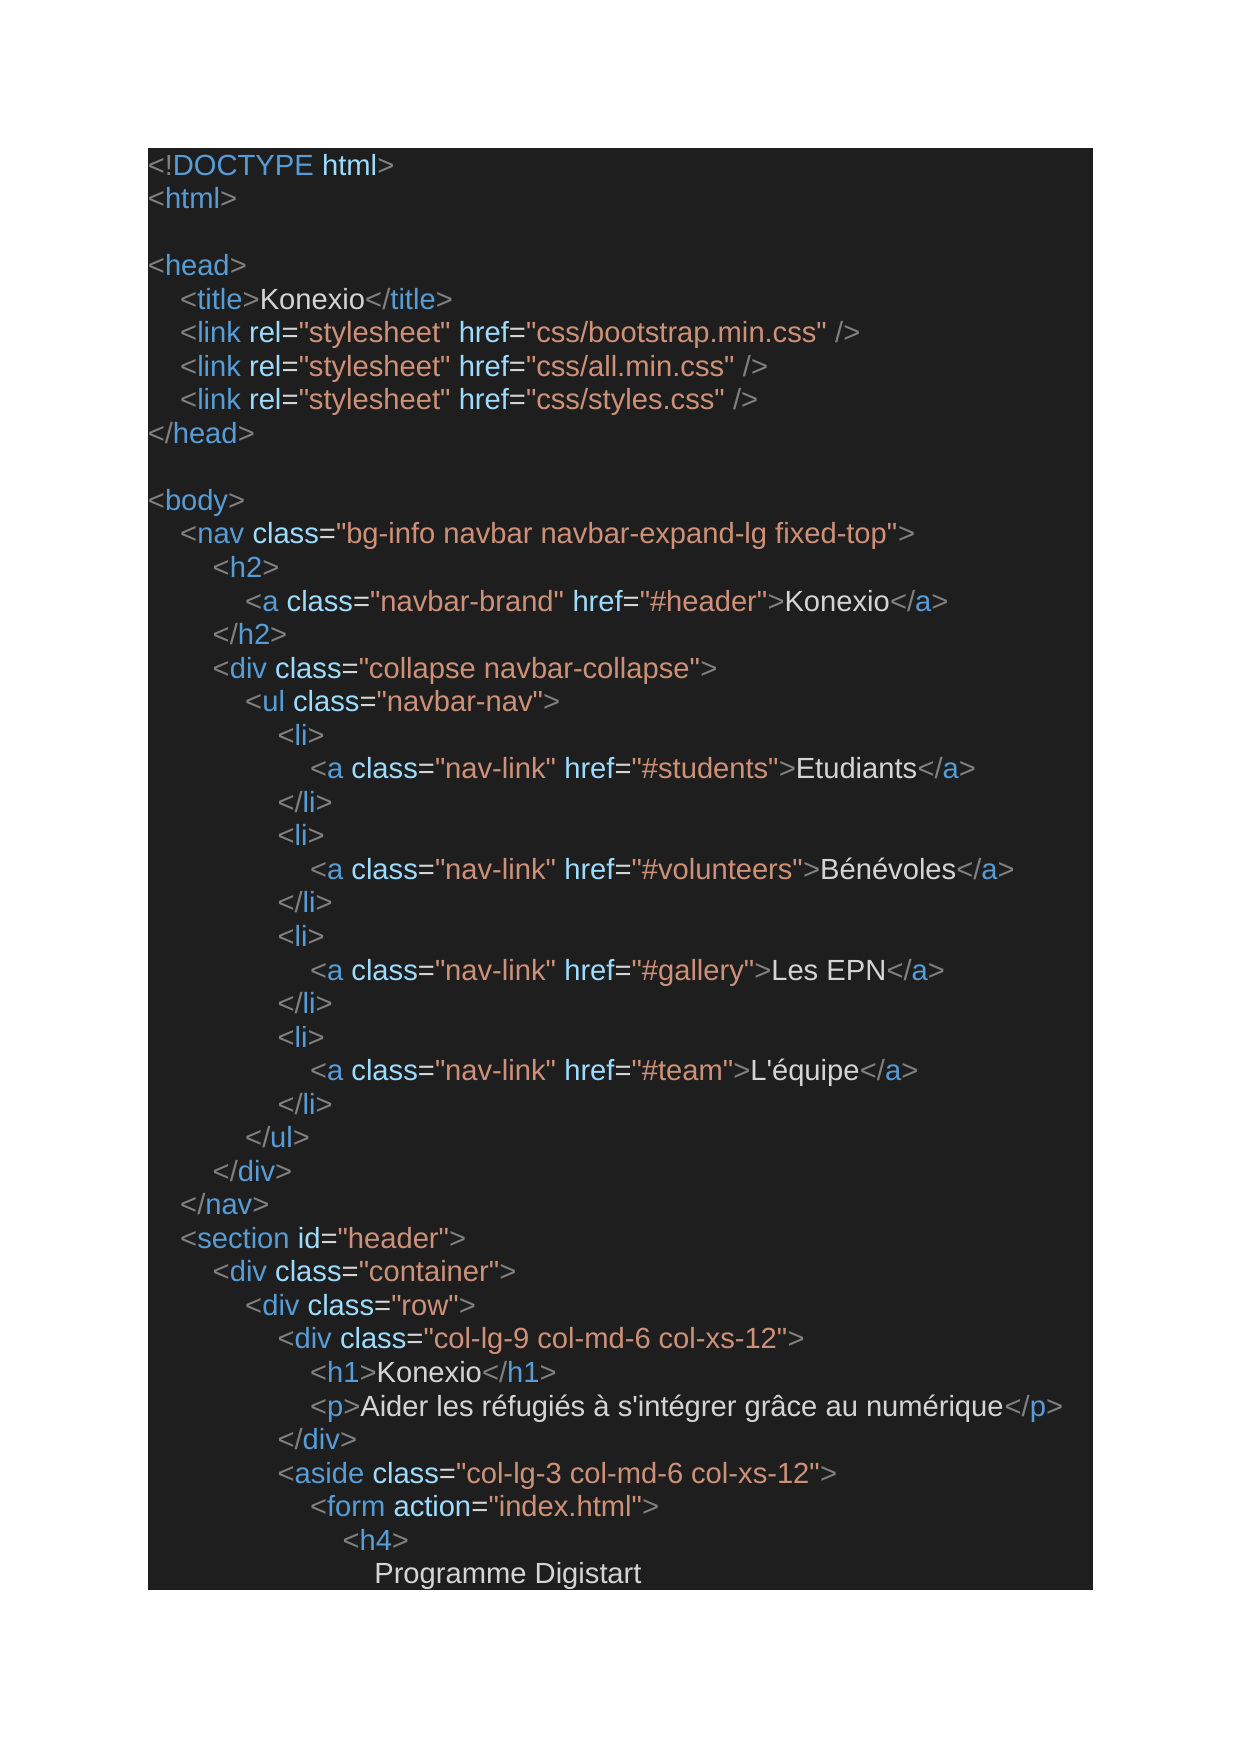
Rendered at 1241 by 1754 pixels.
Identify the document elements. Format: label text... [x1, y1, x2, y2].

text </li> [148, 886, 1093, 919]
text </div> [148, 1154, 1093, 1187]
text <div class="container"> [148, 1254, 1093, 1288]
text </li> [148, 1087, 1093, 1120]
text </div> [148, 1422, 1093, 1456]
text <aside class="col-lg-3 col-md-6 col-xs-12"> [148, 1456, 1093, 1489]
text <li> [148, 919, 1093, 953]
text <a class="navbar-brand" href="#header">Konexio</a> [148, 584, 1093, 617]
text <h1>Konexio</h1> [148, 1355, 1093, 1389]
text <ul class="navbar-nav"> [148, 684, 1093, 718]
text <link rel="stylesheet" href="css/styles.css" /> [148, 382, 1093, 416]
text </li> [148, 785, 1093, 818]
text <p>Aider les réfugiés à s'intégrer grâce au numérique</p> [148, 1389, 1093, 1422]
text </ul> [148, 1120, 1093, 1154]
text <h4> [148, 1523, 1093, 1556]
text <section id="header"> [148, 1221, 1093, 1254]
text <form action="index.html"> [148, 1489, 1093, 1523]
text <li> [148, 718, 1093, 751]
text <body> [148, 483, 1093, 517]
text </li> [148, 986, 1093, 1020]
text <link rel="stylesheet" href="css/all.min.css" /> [148, 349, 1093, 382]
text <div class="row"> [148, 1288, 1093, 1322]
text <div class="col-lg-9 col-md-6 col-xs-12"> [148, 1322, 1093, 1355]
text <html> [148, 181, 1093, 215]
text <li> [148, 1020, 1093, 1053]
text <div class="collapse navbar-collapse"> [148, 651, 1093, 684]
text </h2> [148, 617, 1093, 651]
text <h2> [148, 550, 1093, 584]
text </nav> [148, 1187, 1093, 1221]
text <a class="nav-link" href="#students">Etudiants</a> [148, 751, 1093, 785]
text <a class="nav-link" href="#gallery">Les EPN</a> [148, 953, 1093, 986]
text <head> [148, 248, 1093, 282]
text <li> [148, 818, 1093, 852]
text <a class="nav-link" href="#team">L'équipe</a> [148, 1053, 1093, 1087]
text <!DOCTYPE html> [148, 148, 1093, 181]
text </head> [148, 416, 1093, 449]
text Programme Digistart [148, 1556, 1093, 1590]
text <title>Konexio</title> [148, 282, 1093, 315]
text <nav class="bg-info navbar navbar-expand-lg fixed-top"> [148, 517, 1093, 550]
text <link rel="stylesheet" href="css/bootstrap.min.css" /> [148, 315, 1093, 349]
text <a class="nav-link" href="#volunteers">Bénévoles</a> [148, 852, 1093, 886]
